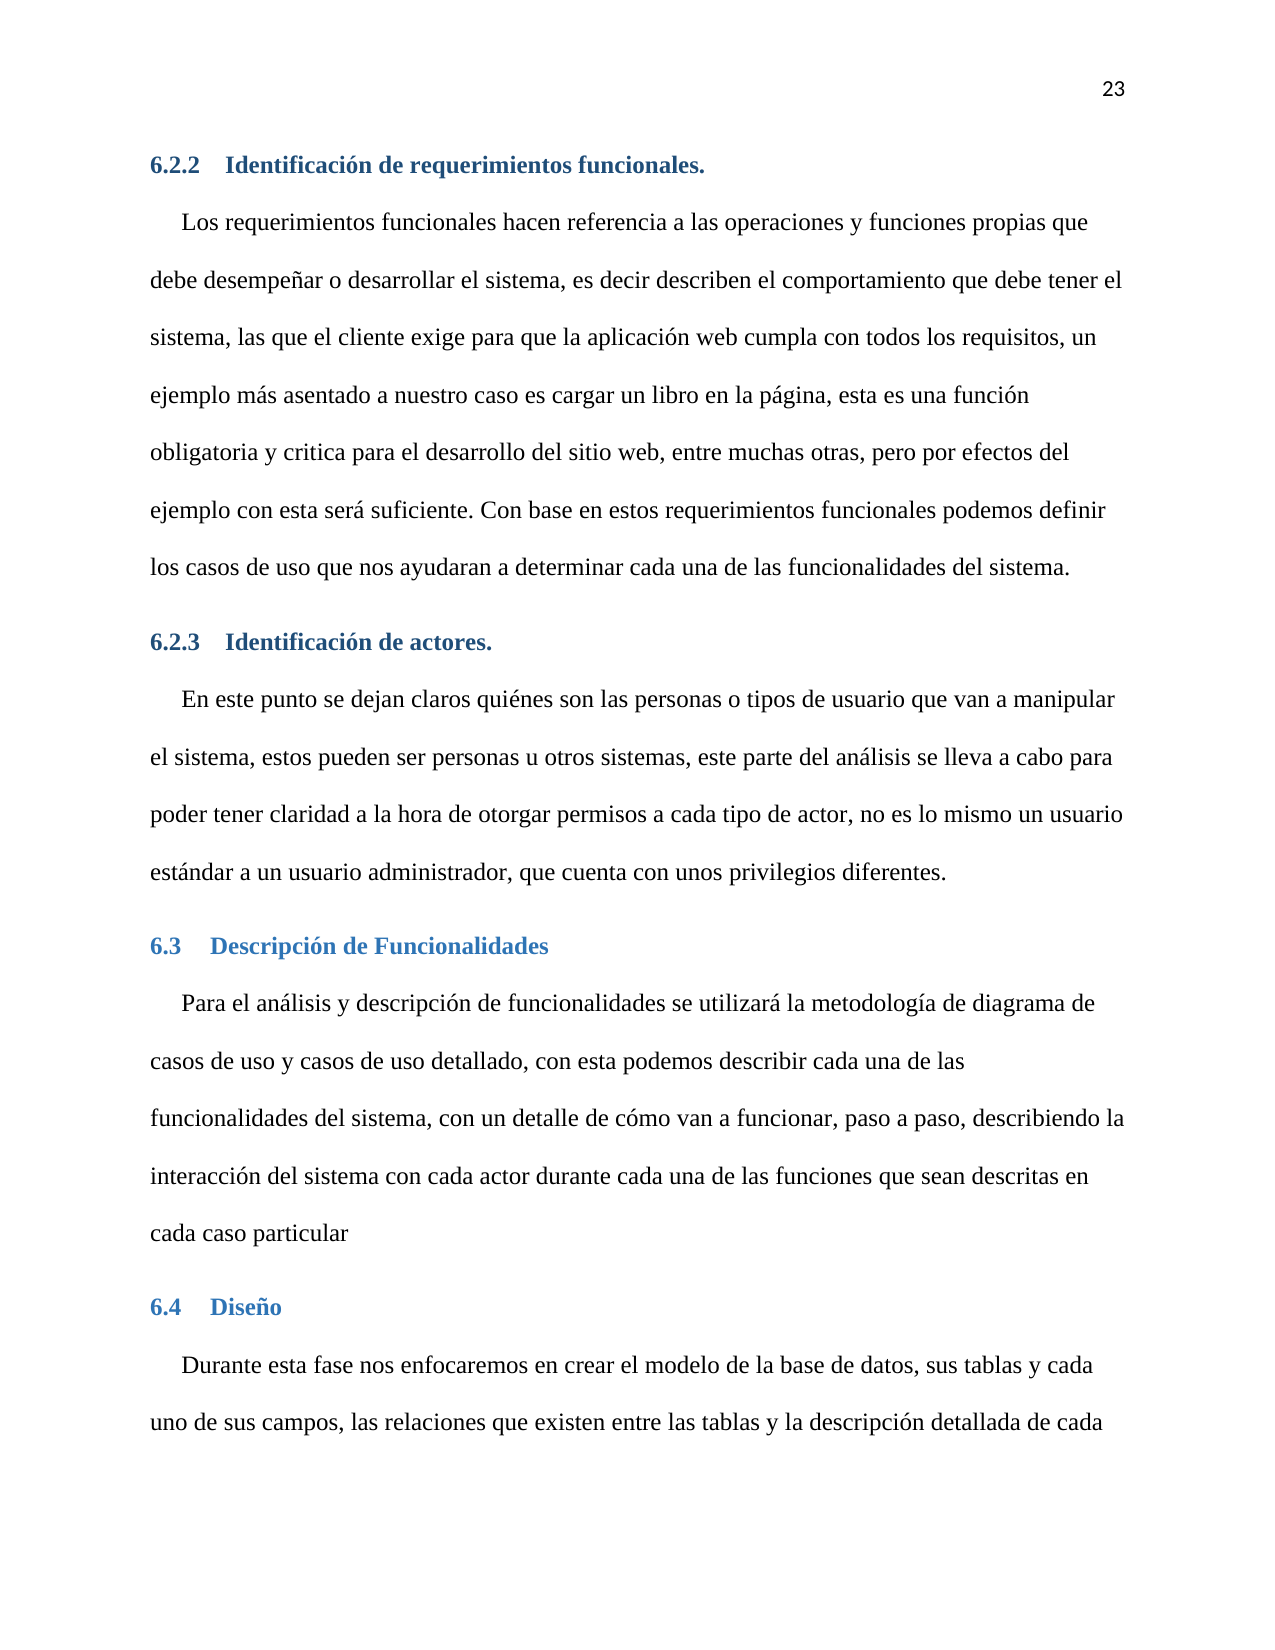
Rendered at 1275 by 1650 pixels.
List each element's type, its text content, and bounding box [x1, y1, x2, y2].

subtitle Descripción de Funcionalidades [150, 931, 1125, 959]
subtitle Identificación de requerimientos funcionales. [150, 150, 1125, 179]
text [150, 1350, 1125, 1436]
subtitle Diseño [150, 1292, 1125, 1321]
text En este punto se dejan claros quiénes son las personas o tipos de usuario que van a manipular el sistema, estos pueden ser personas u otros sistemas, este parte del análisis se lleva a cabo para poder tener claridad a la hora de otorgar permisos a cada tipo de actor, no es lo mismo un usuario estándar a un usuario administrador, que cuenta con unos privilegios diferentes. [150, 684, 1125, 885]
text Los requerimientos funcionales hacen referencia a las operaciones y funciones propias que debe desempeñar o desarrollar el sistema, es decir describen el comportamiento que debe tener el sistema, las que el cliente exige para que la aplicación web cumpla con todos los requisitos, un ejemplo más asentado a nuestro caso es cargar un libro en la página, esta es una función obligatoria y critica para el desarrollo del sitio web, entre muchas otras, pero por efectos del ejemplo con esta será suficiente. Con base en estos requerimientos funcionales podemos definir los casos de uso que nos ayudaran a determinar cada una de las funcionalidades del sistema. [150, 207, 1125, 581]
subtitle Identificación de actores. [150, 627, 1125, 655]
list Para el análisis y descripción de funcionalidades se utilizará la metodología de diagrama de casos de uso y casos de uso detallado, con esta podemos describir cada una de las funcionalidades del sistema, con un detalle de cómo van a funcionar, paso a paso, describiendo la interacción del sistema con cada actor durante cada una de las funciones que sean descritas en cada caso particular [150, 988, 1125, 1247]
